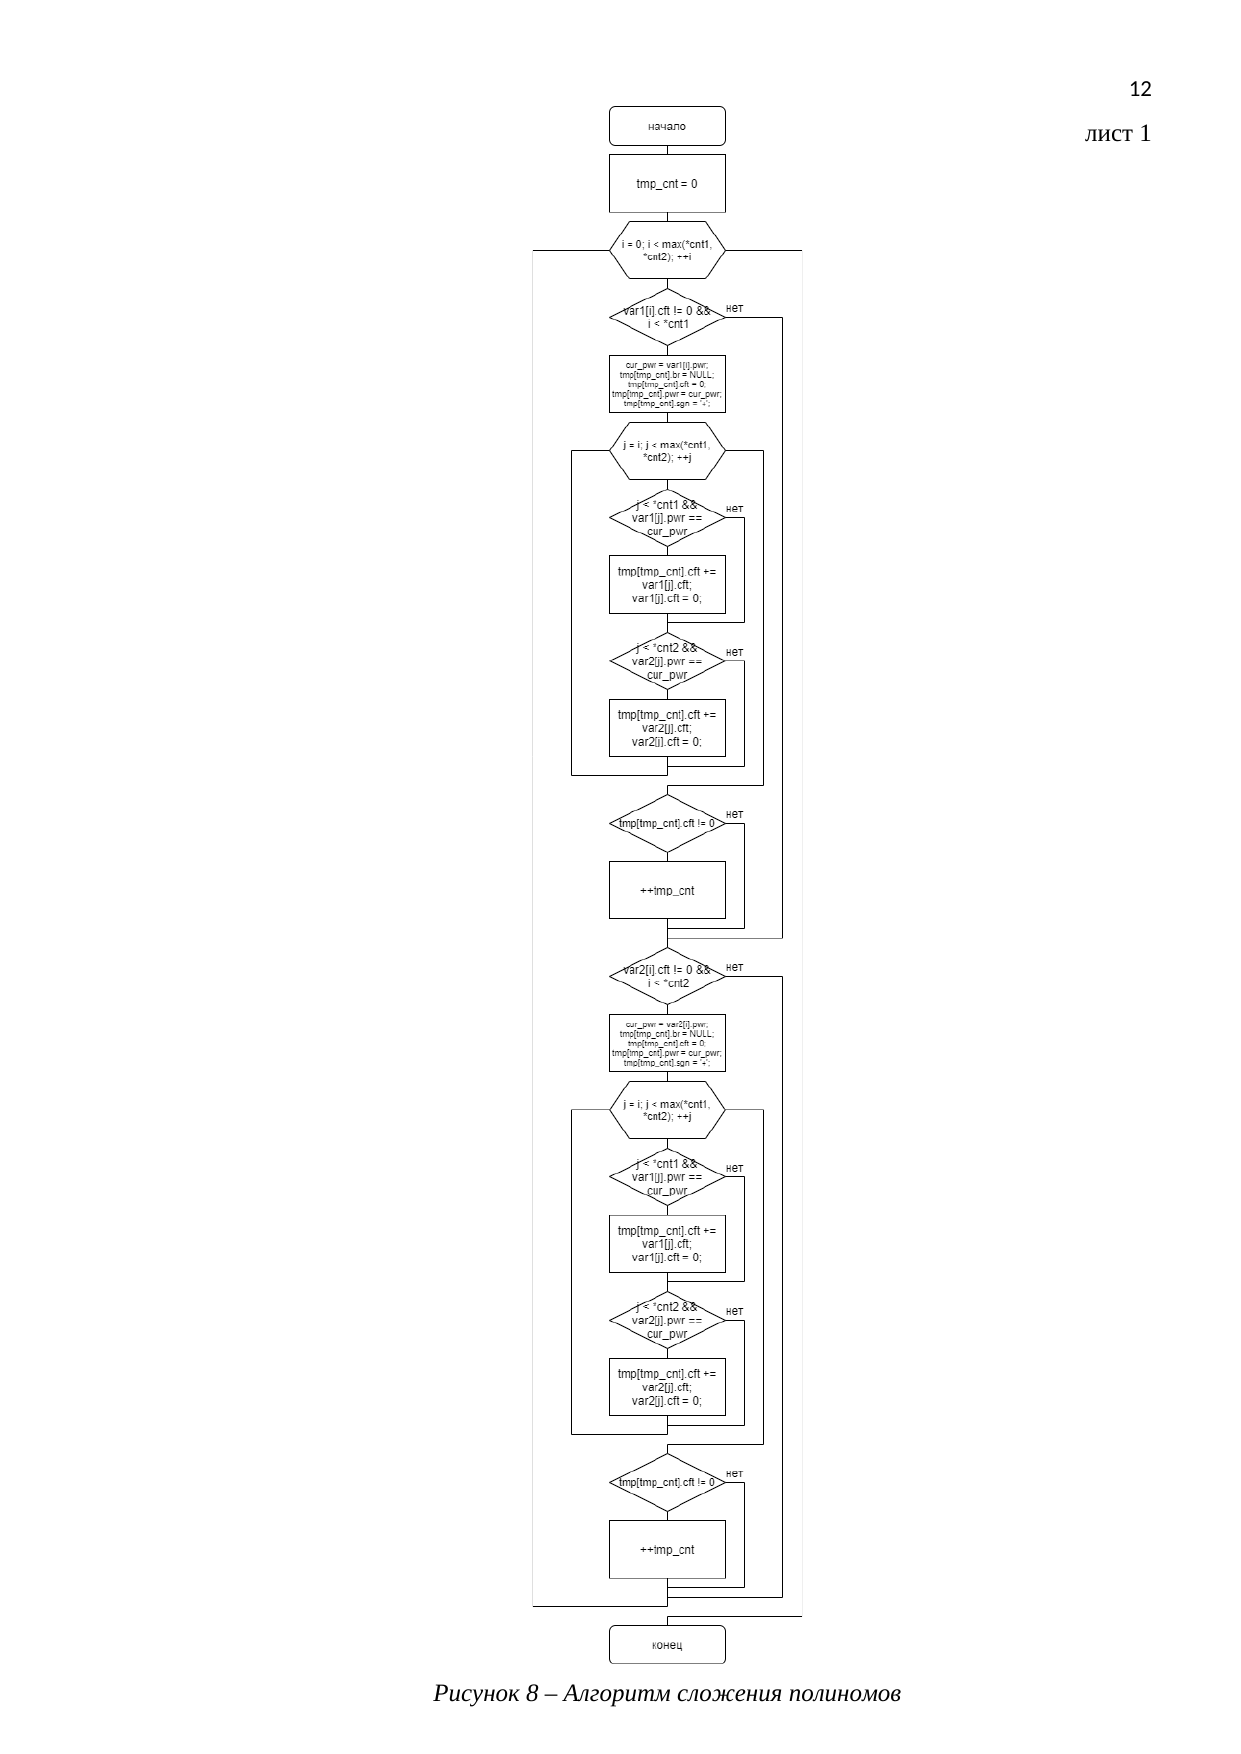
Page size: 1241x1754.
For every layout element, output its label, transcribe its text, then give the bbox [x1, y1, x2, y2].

picture [532, 147, 803, 1664]
text лист 1 [177, 118, 1152, 147]
picture [532, 106, 803, 118]
